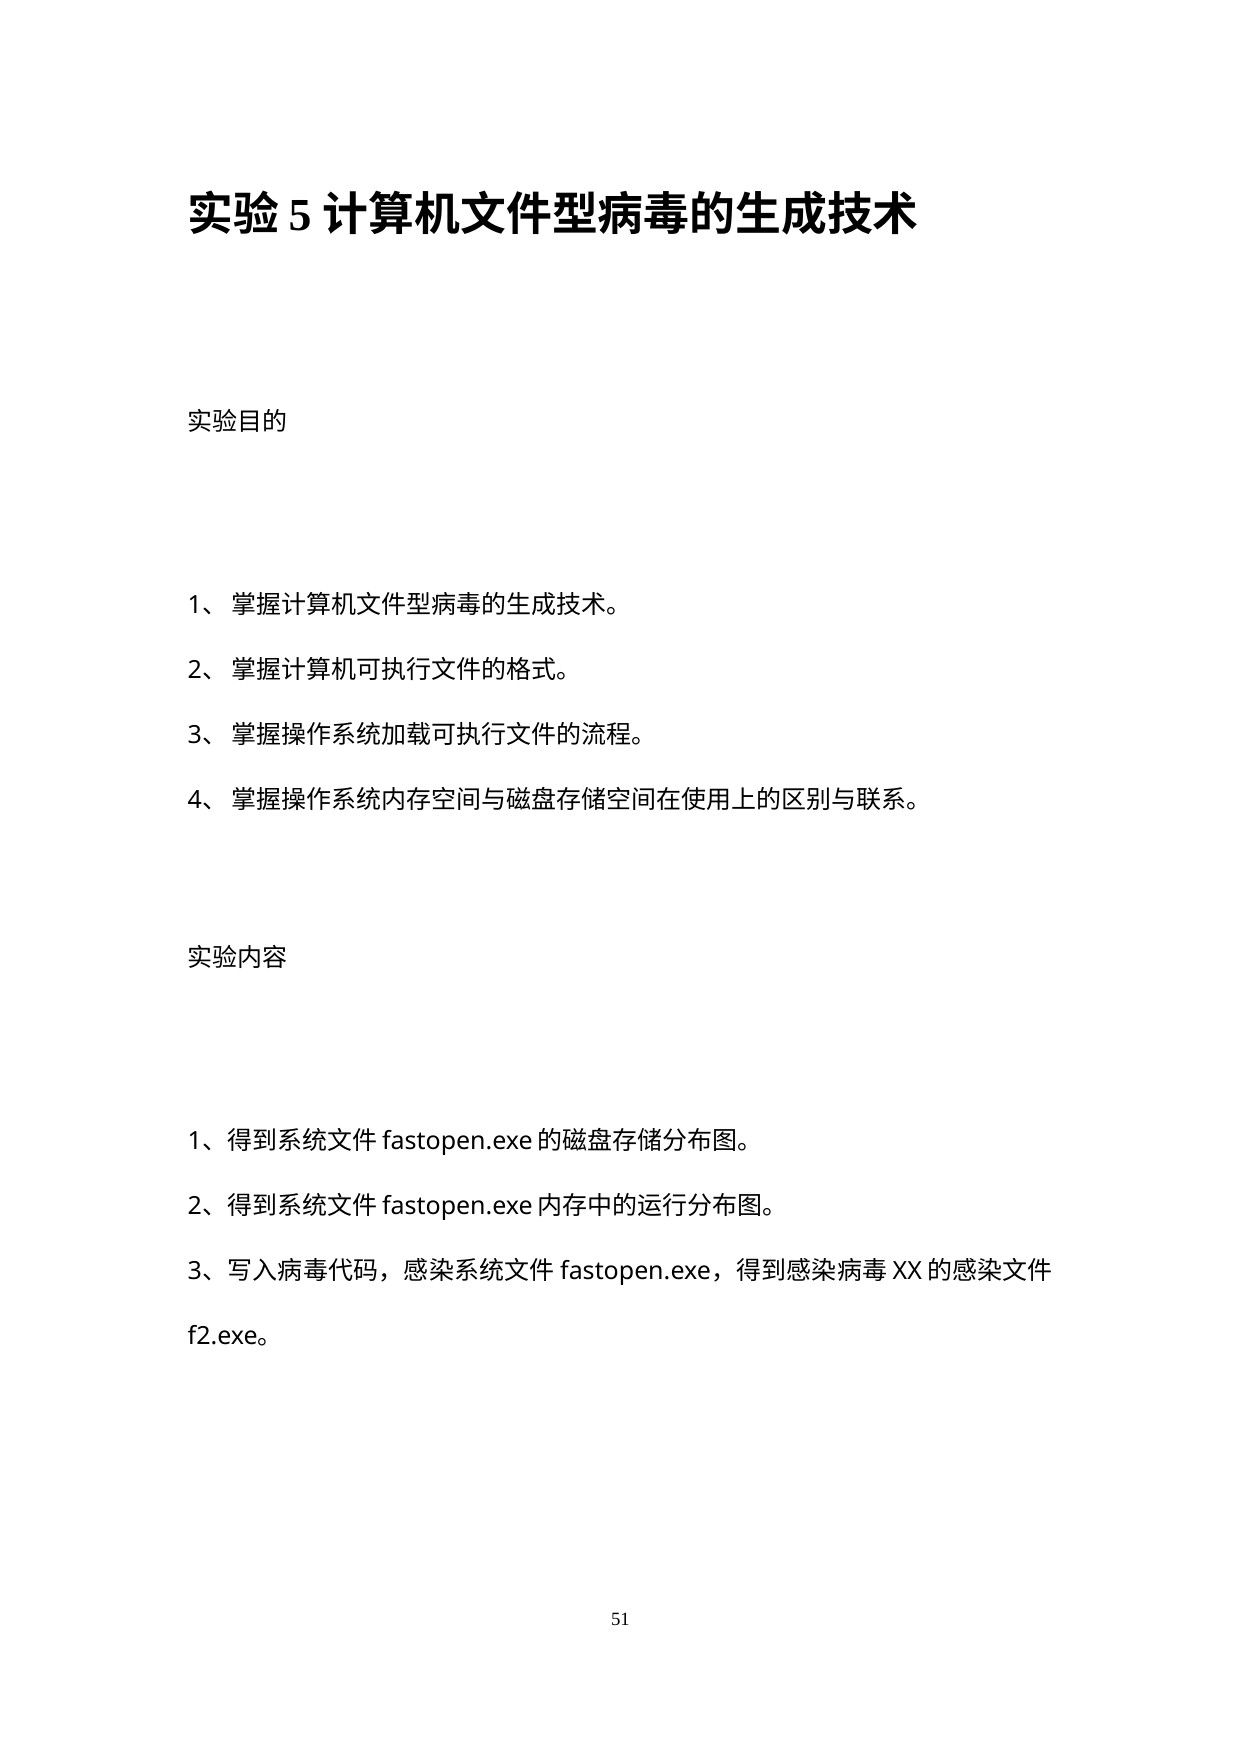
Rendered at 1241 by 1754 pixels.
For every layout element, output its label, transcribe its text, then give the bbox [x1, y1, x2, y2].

list 掌握计算机文件型病毒的生成技术。 [187, 571, 1053, 636]
subtitle 实验5 计算机文件型病毒的生成技术 [187, 162, 1053, 259]
list 掌握计算机可执行文件的格式。 [187, 636, 1053, 701]
list 掌握操作系统加载可执行文件的流程。 [187, 701, 1053, 766]
subtitle 实验目的 [187, 387, 1053, 452]
text 3、写入病毒代码，感染系统文件fastopen.exe，得到感染病毒XX的感染文件f2.exe。 [187, 1236, 1053, 1366]
list 掌握操作系统内存空间与磁盘存储空间在使用上的区别与联系。 [187, 766, 1053, 831]
text 2、得到系统文件fastopen.exe内存中的运行分布图。 [187, 1171, 1053, 1236]
text 1、得到系统文件fastopen.exe的磁盘存储分布图。 [187, 1106, 1053, 1171]
subtitle 实验内容 [187, 923, 1053, 988]
